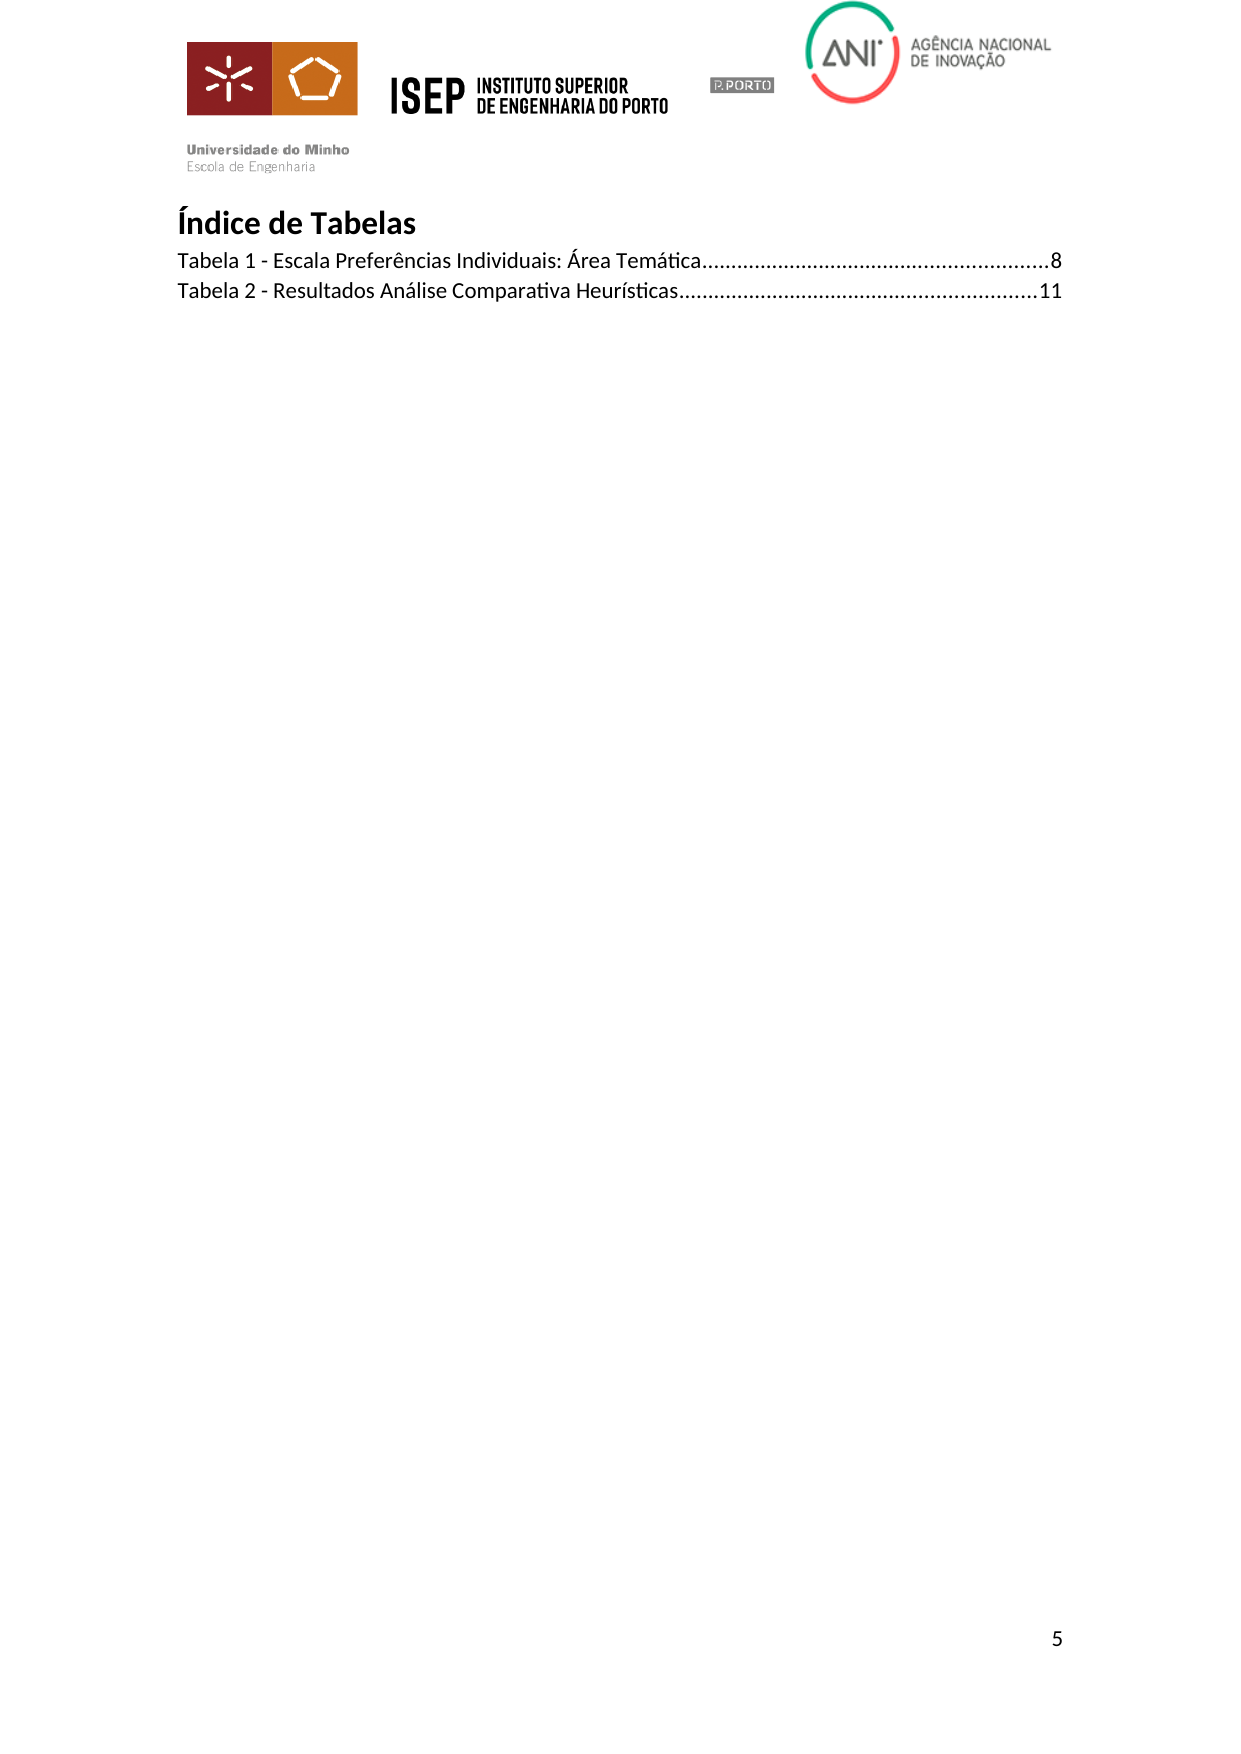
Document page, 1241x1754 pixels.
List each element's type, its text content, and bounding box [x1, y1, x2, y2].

text Tabela 2 - Resultados Análise Comparativa Heurísticas 11 [177, 276, 1063, 304]
text Tabela 1 - Escala Preferências Individuais: Área Temática 8 [177, 246, 1063, 274]
picture [803, 0, 1057, 107]
subtitle Índice de Tabelas [177, 173, 1063, 243]
picture [187, 42, 775, 173]
